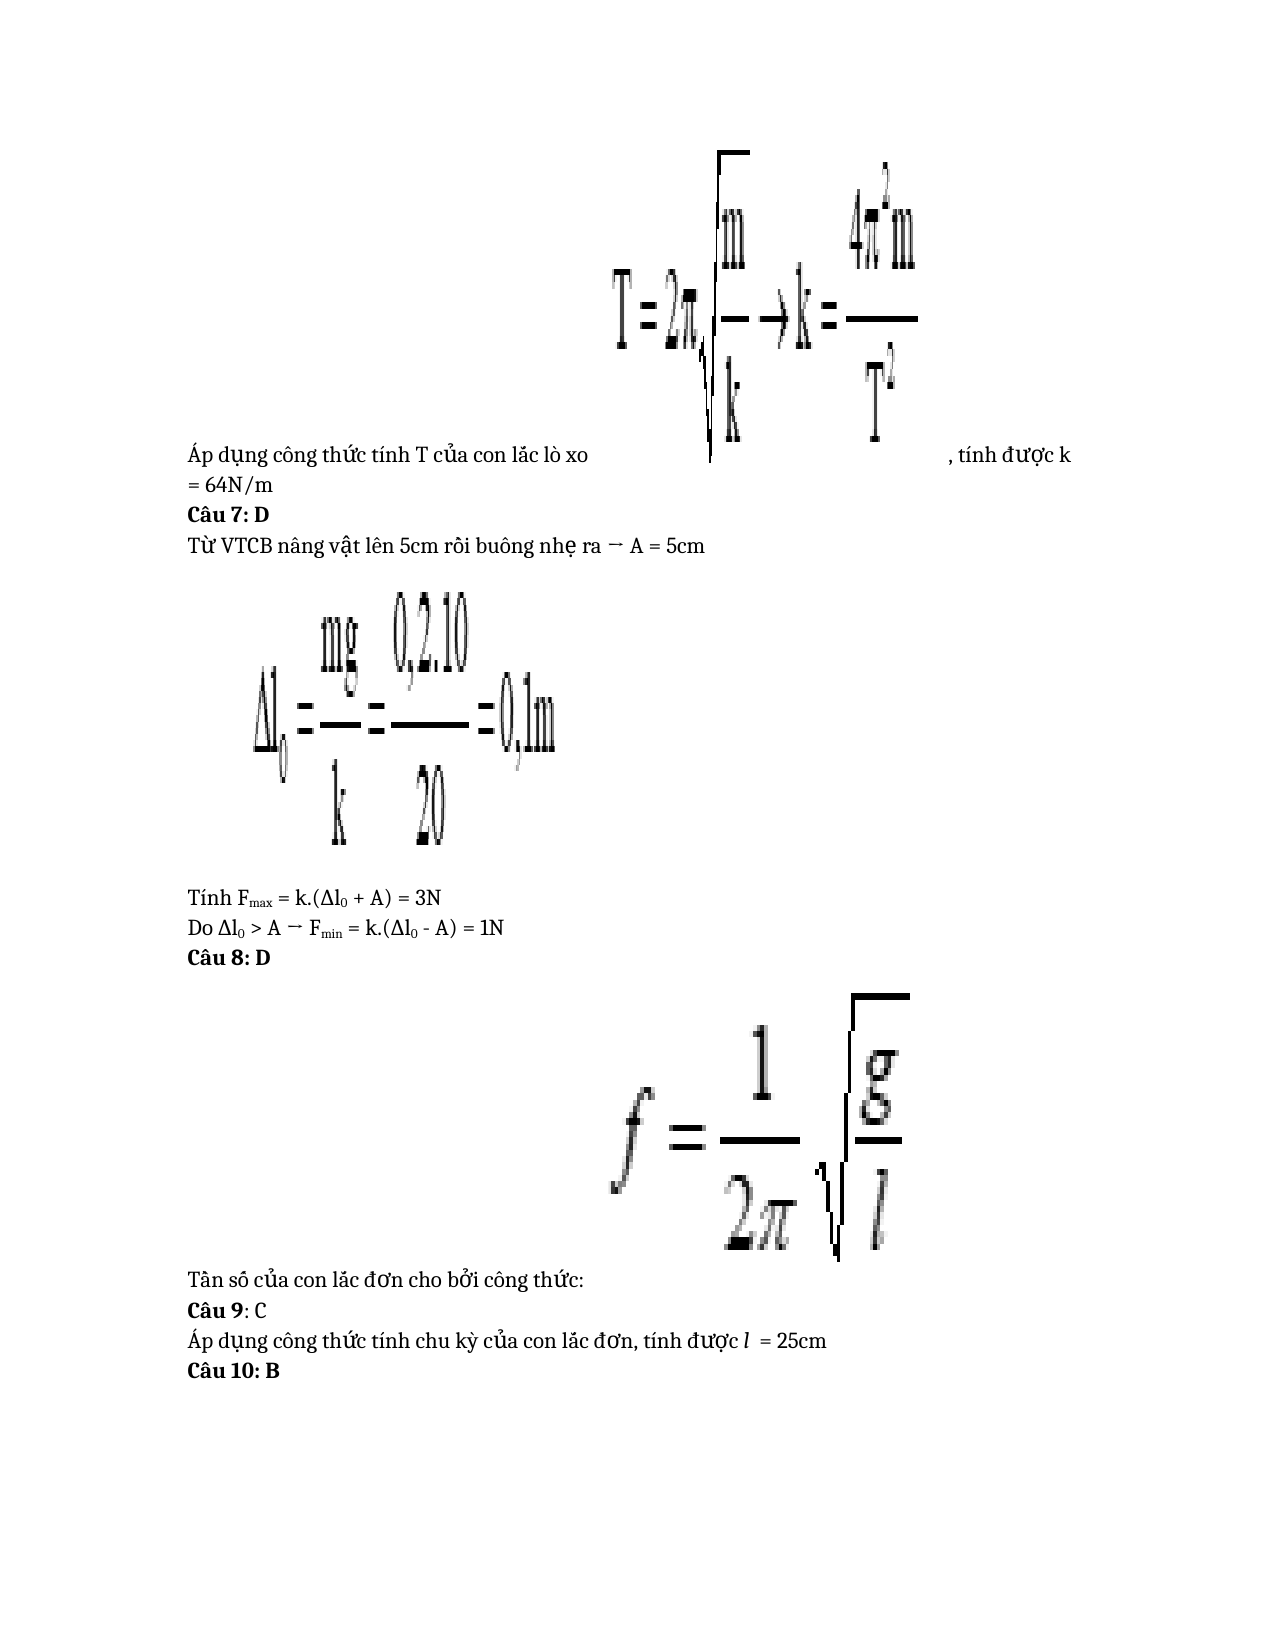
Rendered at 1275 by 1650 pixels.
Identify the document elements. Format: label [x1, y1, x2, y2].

picture [611, 150, 925, 463]
picture [252, 562, 565, 876]
picture [608, 975, 921, 1288]
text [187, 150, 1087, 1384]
